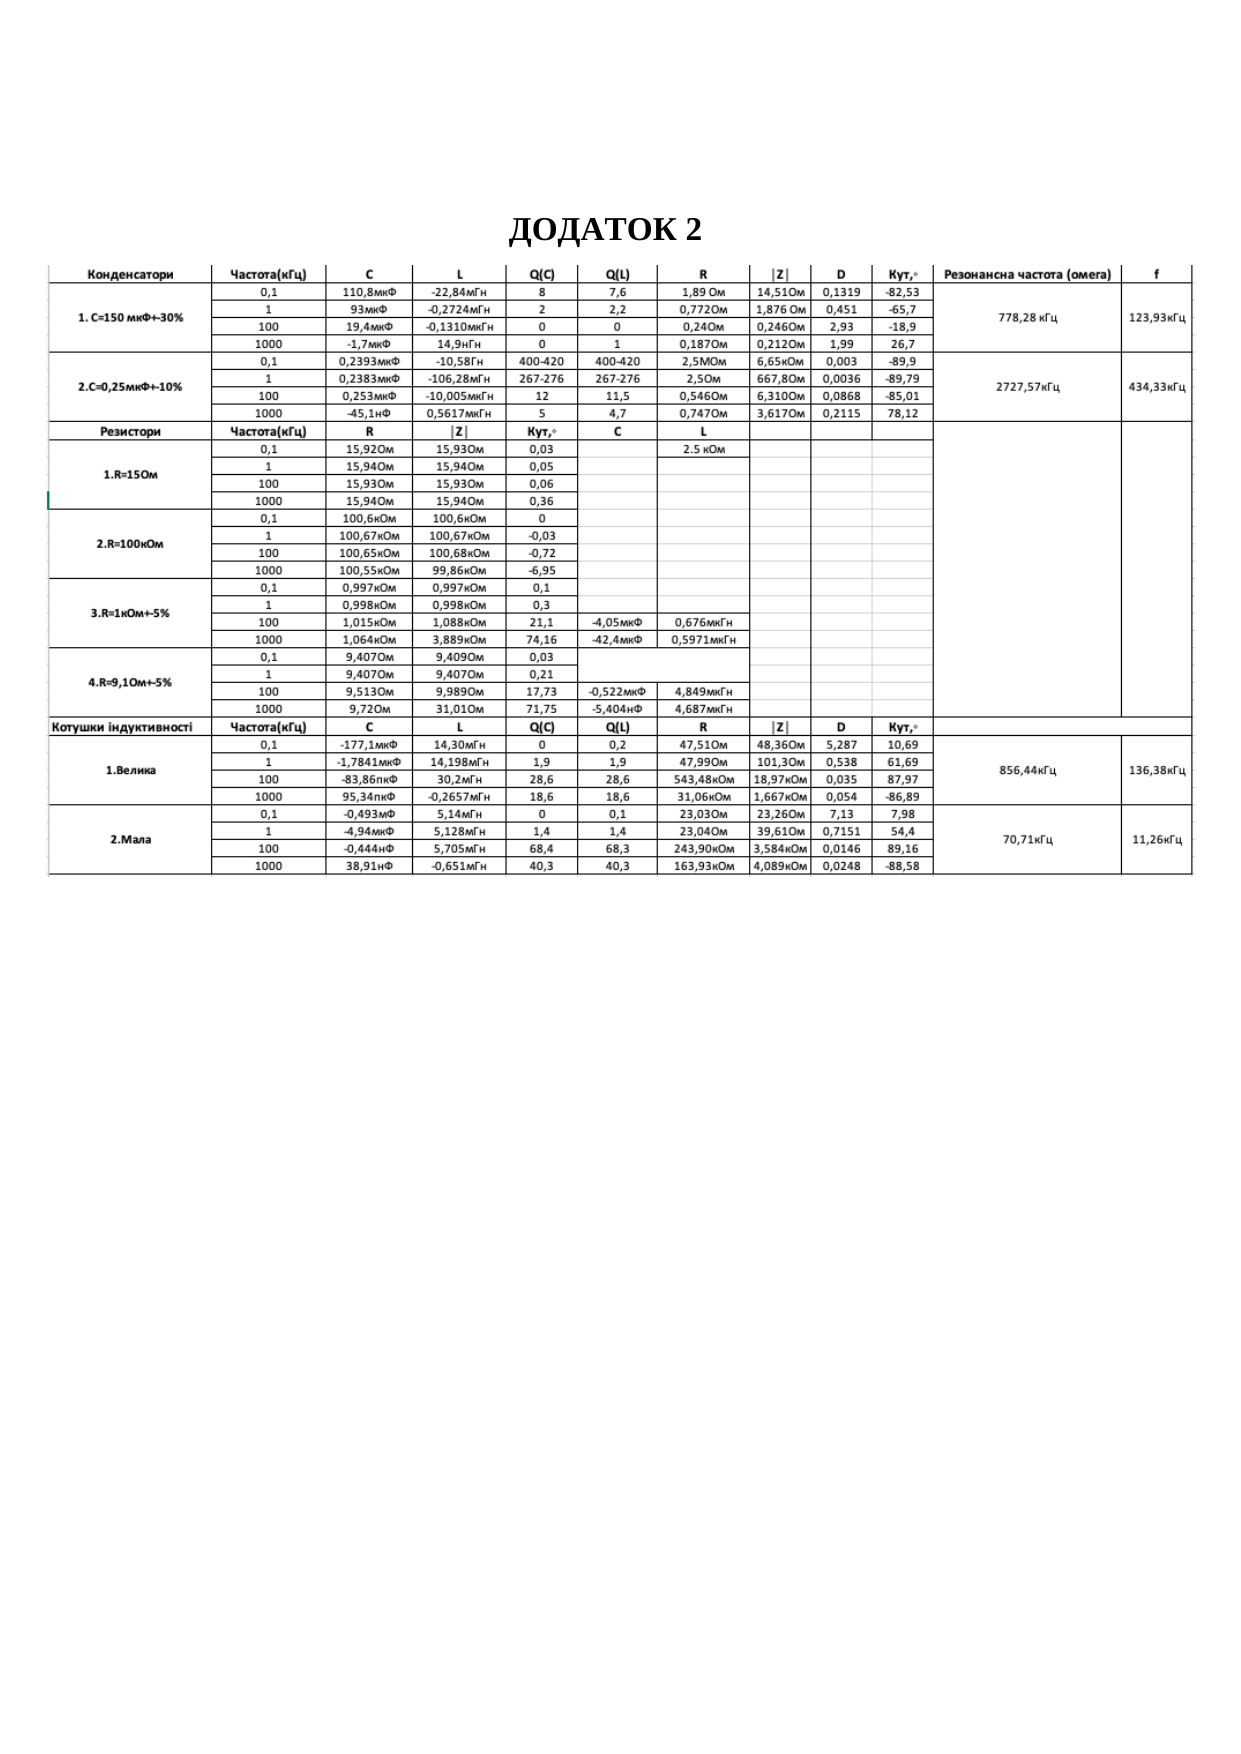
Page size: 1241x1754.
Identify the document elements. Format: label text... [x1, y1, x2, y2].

picture [46, 265, 1196, 877]
list ДОДАТОК 2 [29, 209, 1181, 247]
